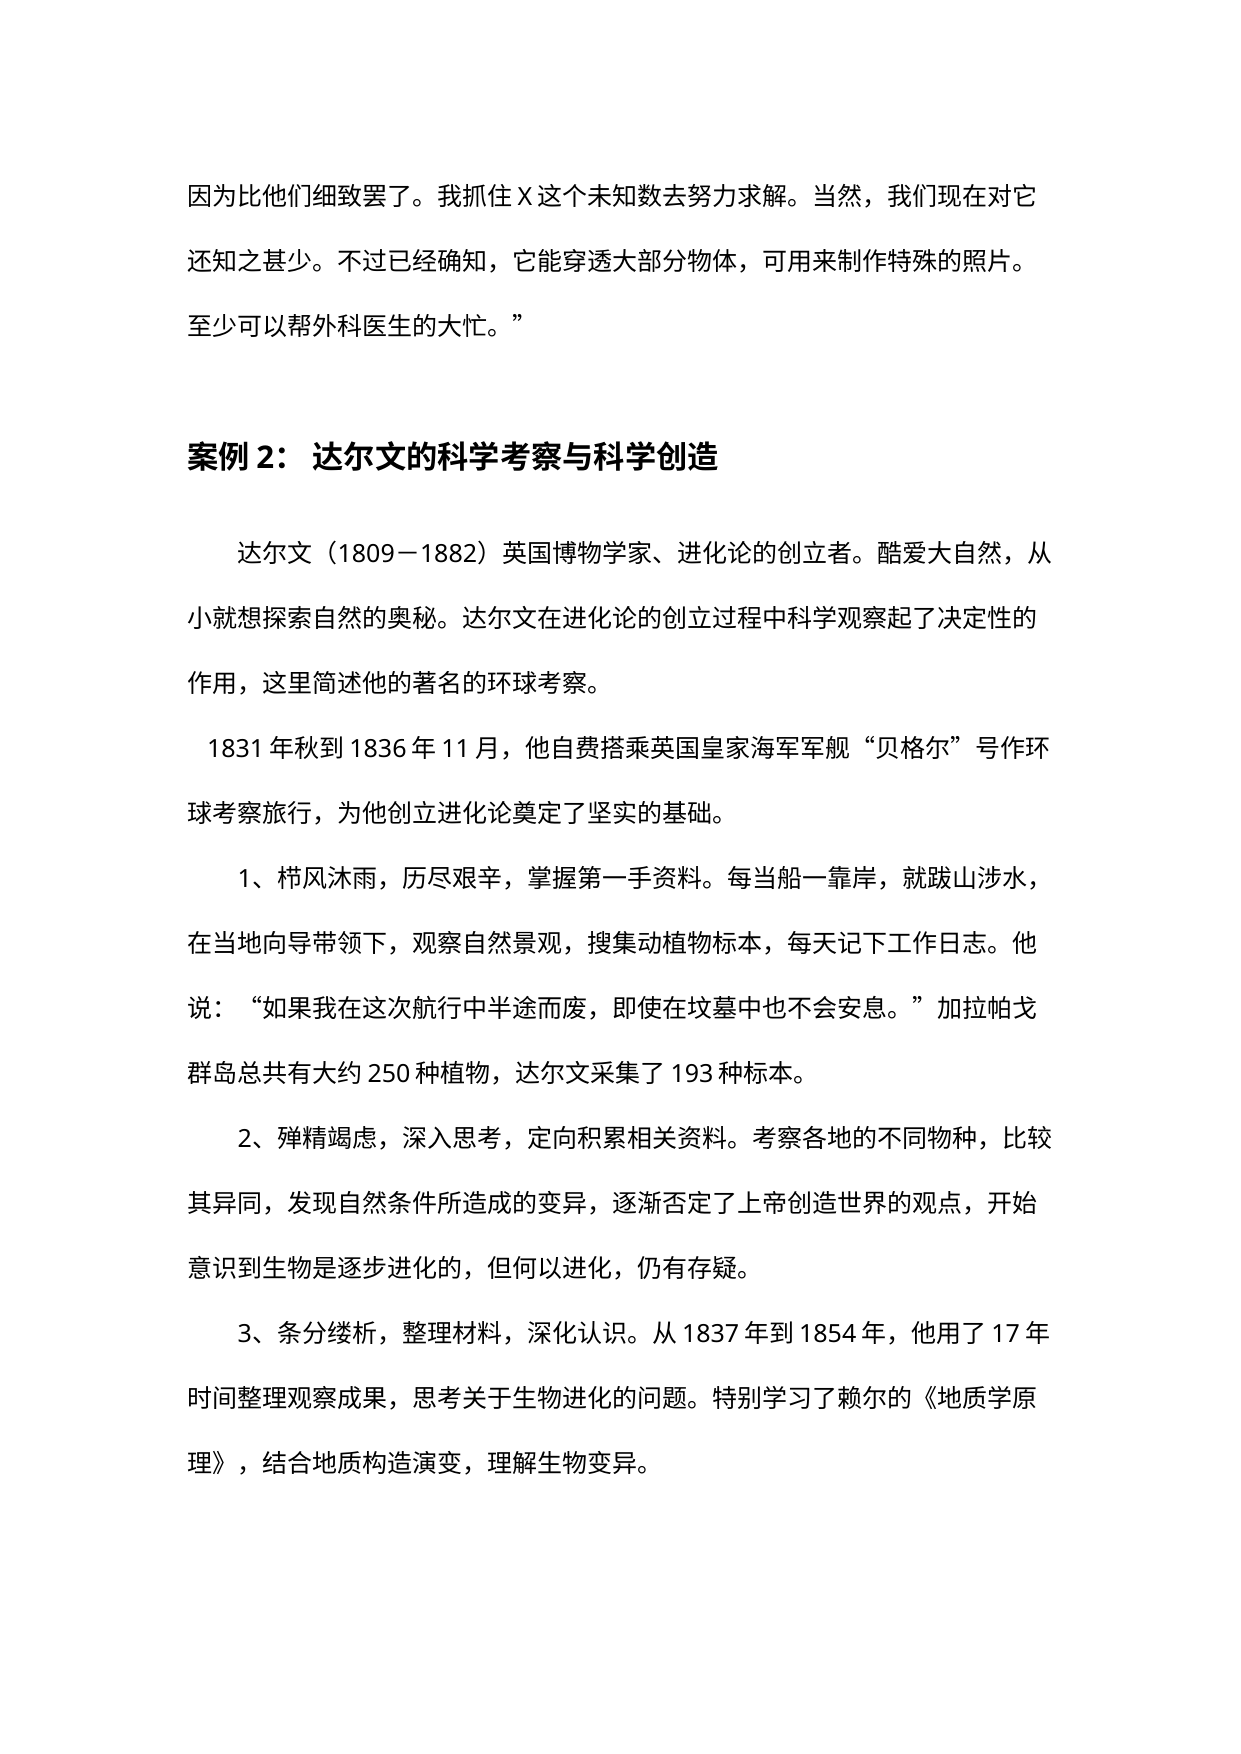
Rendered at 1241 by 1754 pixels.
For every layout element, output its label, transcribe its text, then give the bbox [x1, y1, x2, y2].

text 3、条分缕析，整理材料，深化认识。从1837年到1854年，他用了17年时间整理观察成果，思考关于生物进化的问题。特别学习了赖尔的《地质学原理》，结合地质构造演变，理解生物变异。 [187, 1299, 1053, 1494]
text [187, 162, 1053, 357]
text 达尔文（1809－1882）英国博物学家、进化论的创立者。酷爱大自然，从小就想探索自然的奥秘。达尔文在进化论的创立过程中科学观察起了决定性的作用，这里简述他的著名的环球考察。 [187, 519, 1053, 714]
text 案例2： 达尔文的科学考察与科学创造 [187, 422, 1053, 487]
text 1、栉风沐雨，历尽艰辛，掌握第一手资料。每当船一靠岸，就跋山涉水，在当地向导带领下，观察自然景观，搜集动植物标本，每天记下工作日志。他说：“如果我在这次航行中半途而废，即使在坟墓中也不会安息。”加拉帕戈群岛总共有大约250种植物，达尔文采集了193种标本。 [187, 844, 1053, 1104]
text 2、殚精竭虑，深入思考，定向积累相关资料。考察各地的不同物种，比较其异同，发现自然条件所造成的变异，逐渐否定了上帝创造世界的观点，开始意识到生物是逐步进化的，但何以进化，仍有存疑。 [187, 1104, 1053, 1299]
text 1831年秋到1836年11月，他自费搭乘英国皇家海军军舰“贝格尔”号作环球考察旅行，为他创立进化论奠定了坚实的基础。 [187, 714, 1053, 844]
